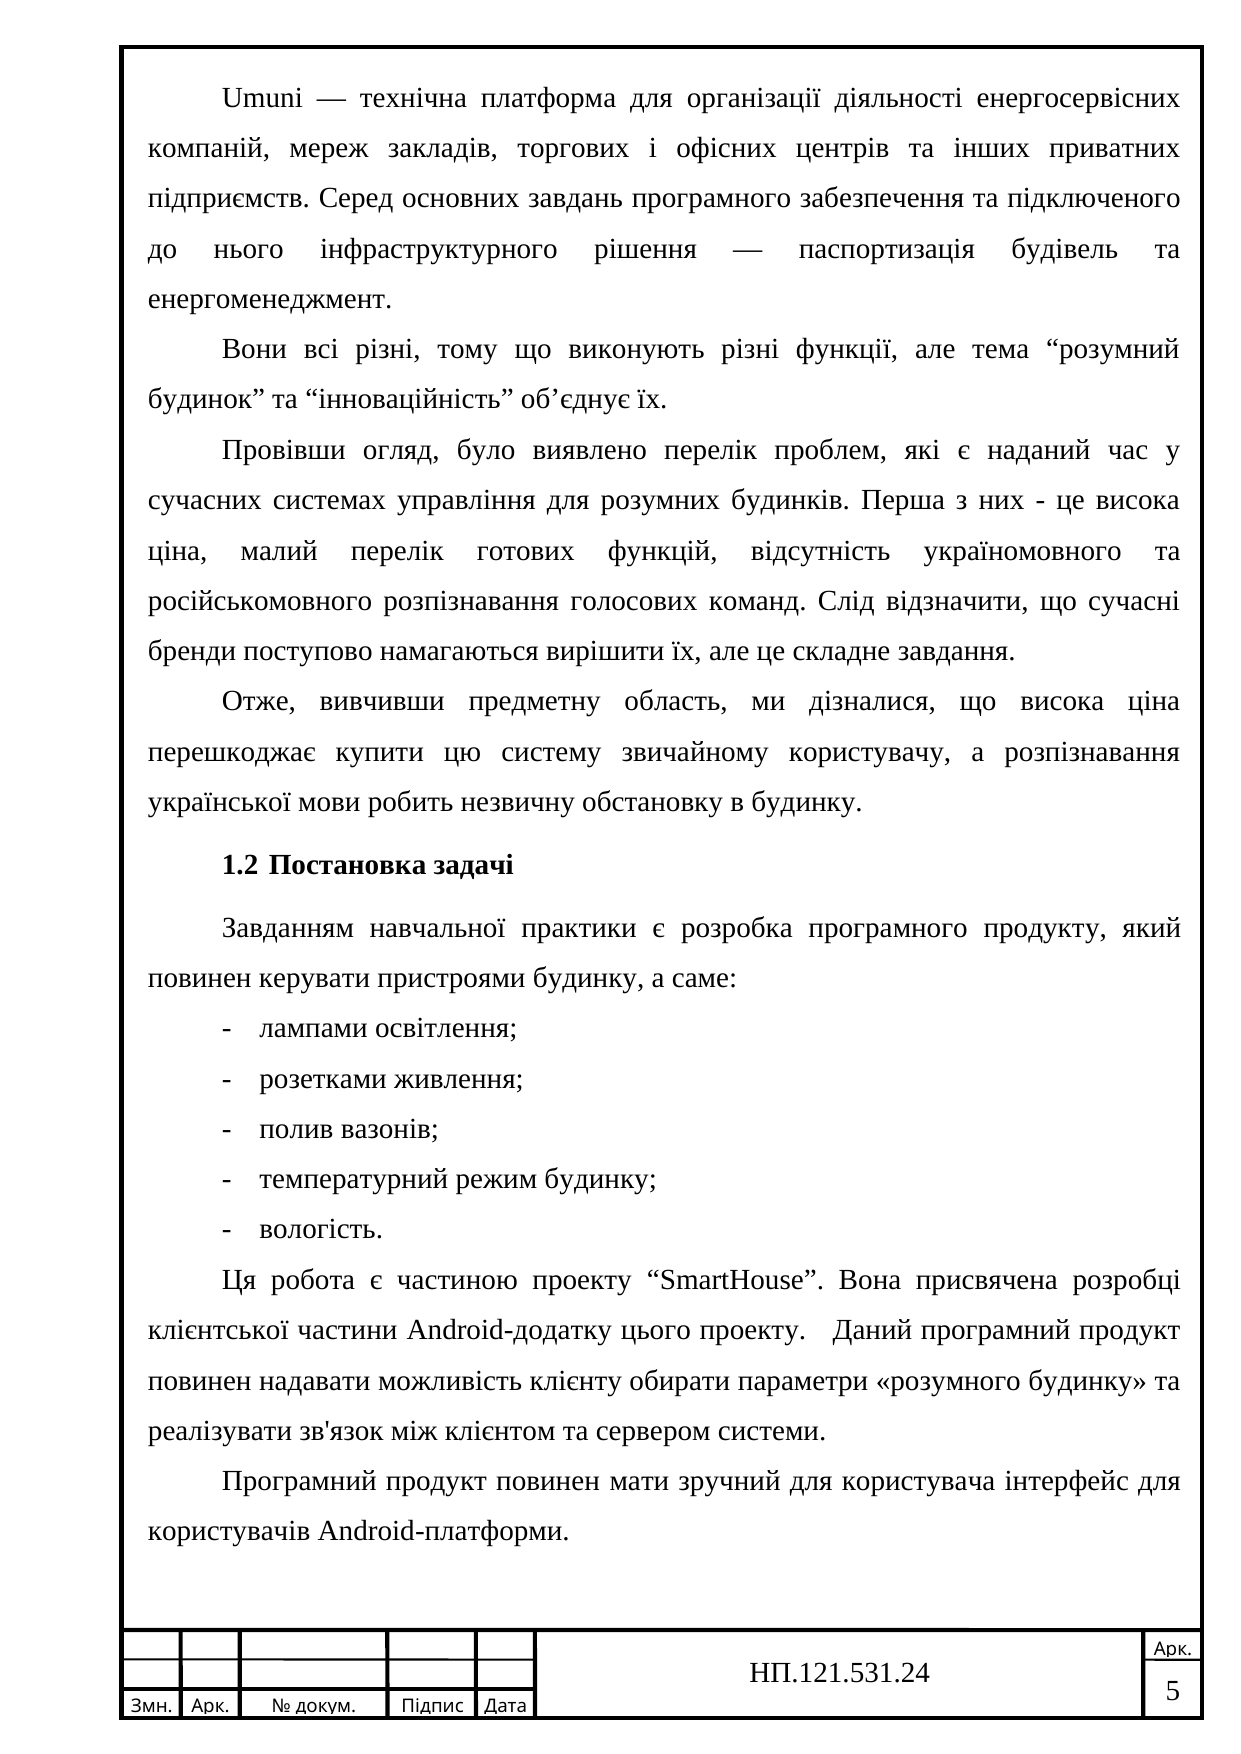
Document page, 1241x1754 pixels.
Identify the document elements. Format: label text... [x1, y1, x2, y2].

list лампами освітлення; [222, 1010, 1181, 1044]
text Umuni — технічна платформа для організації діяльності енергосервісних компаній, мереж закладів, торгових і офісних центрів та інших приватних підприємств. Серед основних завдань програмного забезпечення та підключеного до нього інфраструктурного рішення — паспортизація будівель та енергоменеджмент. [148, 80, 1181, 314]
list полив вазонів; [222, 1111, 1181, 1144]
text Завданням навчальної практики є розробка програмного продукту, який повинен керувати пристроями будинку, а саме: [148, 910, 1181, 994]
text Вони всі різні, тому що виконують різні функції, але тема “розумний будинок” та “інноваційність” об’єднує їх. [148, 331, 1181, 415]
text Програмний продукт повинен мати зручний для користувача інтерфейс для користувачів Android-платформи. [148, 1463, 1181, 1547]
text Отже, вивчивши предметну область, ми дізналися, що висока ціна перешкоджає купити цю систему звичайному користувачу, а розпізнавання української мови робить незвичну обстановку в будинку. [148, 683, 1181, 818]
text Ця робота є частиною проекту “SmartHouse”. Вона присвячена розробці клієнтської частини Android-додатку цього проекту. Даний програмний продукт повинен надавати можливість клієнту обирати параметри «розумного будинку» та реалізувати зв'язок між клієнтом та сервером системи. [148, 1262, 1181, 1446]
subtitle Постановка задачі [222, 847, 1181, 881]
text Провівши огляд, було виявлено перелік проблем, які є наданий час у сучасних системах управління для розумних будинків. Перша з них - це висока ціна, малий перелік готових функцій, відсутність україномовного та російськомовного розпізнавання голосових команд. Слід відзначити, що сучасні бренди поступово намагаються вирішити їх, але це складне завдання. [148, 432, 1181, 667]
list вологість. [222, 1212, 1181, 1245]
list температурний режим будинку; [222, 1161, 1181, 1195]
list розетками живлення; [222, 1061, 1181, 1094]
